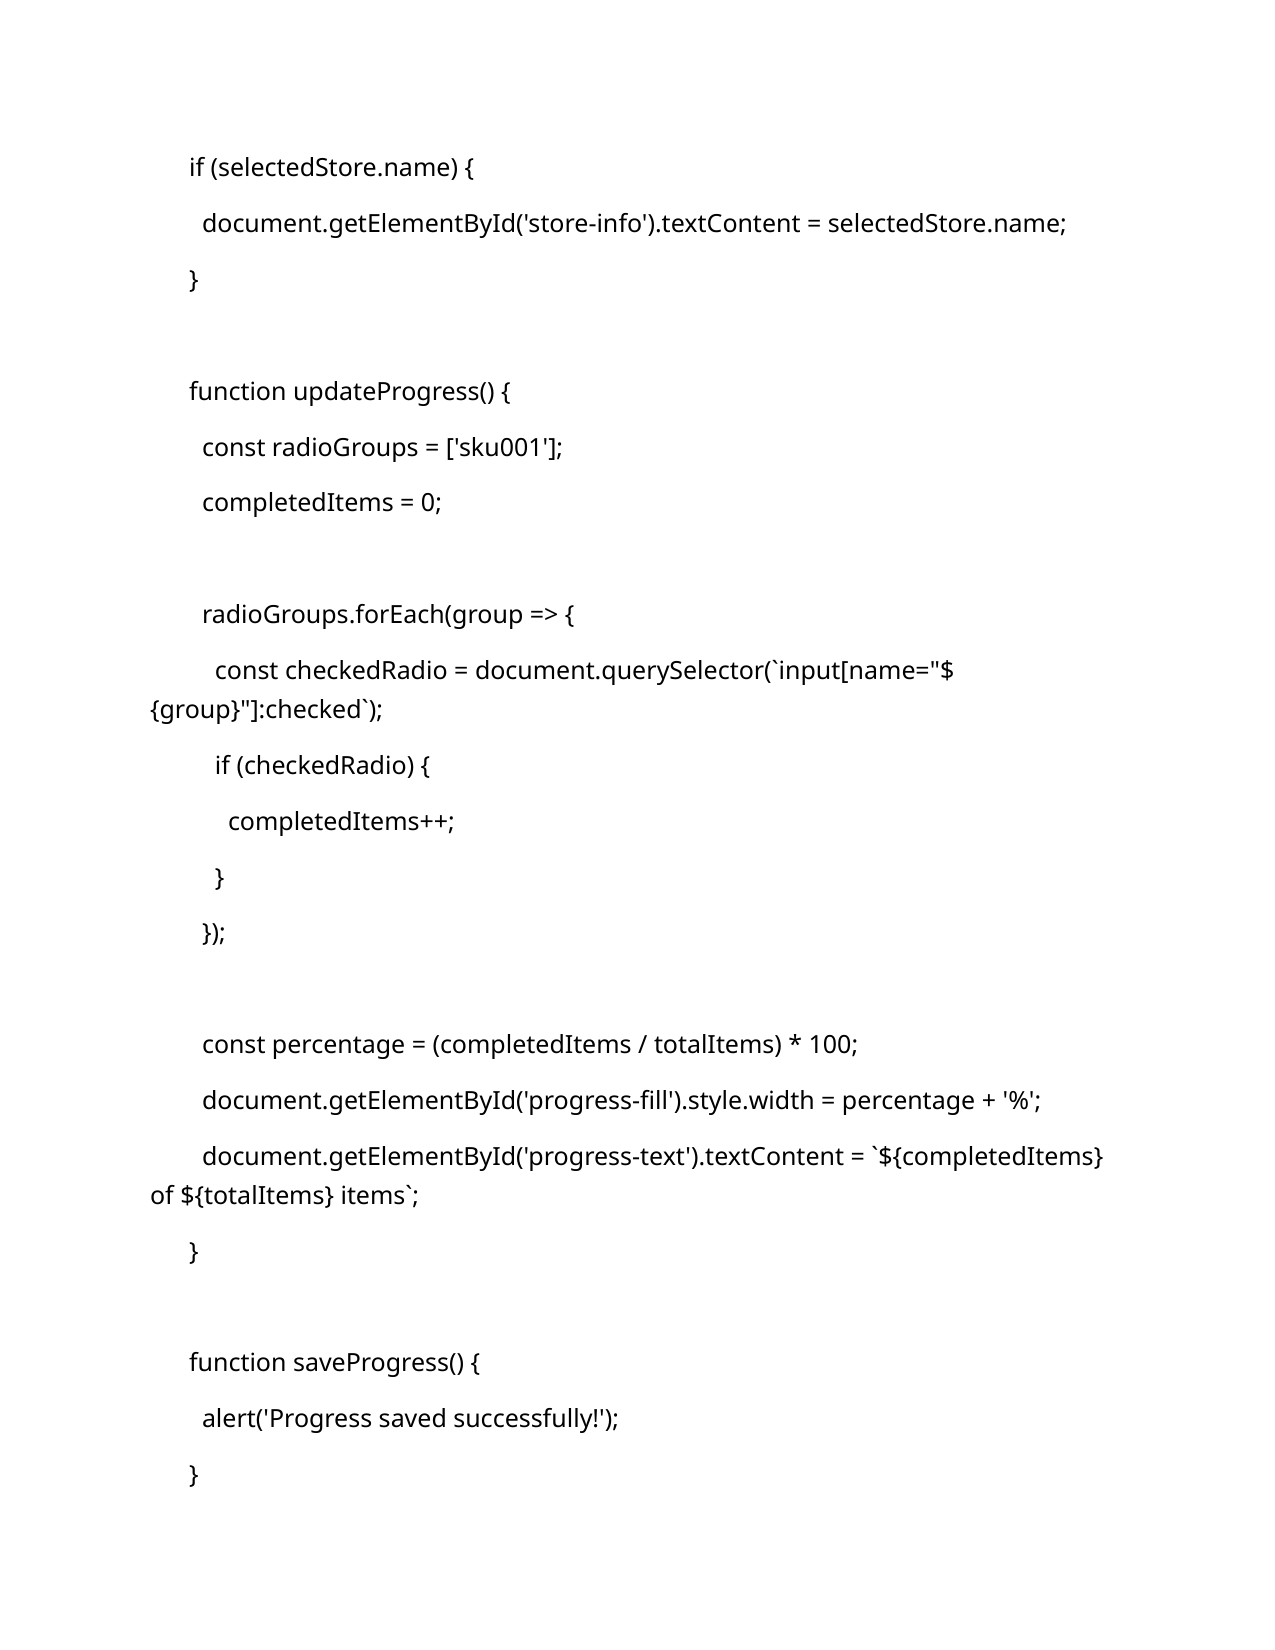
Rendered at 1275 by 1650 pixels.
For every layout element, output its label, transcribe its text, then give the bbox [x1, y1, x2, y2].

text completedItems = 0; [150, 485, 1125, 519]
text document.getElementById('progress-fill').style.width = percentage + '%'; [150, 1082, 1125, 1117]
text function updateProgress() { [150, 373, 1125, 407]
text radioGroups.forEach(group => { [150, 597, 1125, 631]
text const radioGroups = ['sku001']; [150, 429, 1125, 463]
text document.getElementById('store-info').textContent = selectedStore.name; [150, 206, 1125, 240]
text function saveProgress() { [150, 1345, 1125, 1379]
text }); [150, 915, 1125, 949]
text alert('Progress saved successfully!'); [150, 1401, 1125, 1435]
text completedItems++; [150, 803, 1125, 837]
text } [150, 859, 1125, 893]
text document.getElementById('progress-text').textContent = `${completedItems} of ${totalItems} items`; [150, 1138, 1125, 1212]
text } [150, 1457, 1125, 1491]
text if (selectedStore.name) { [150, 150, 1125, 184]
text if (checkedRadio) { [150, 747, 1125, 782]
text } [150, 262, 1125, 296]
text const checkedRadio = document.querySelector(`input[name="${group}"]:checked`); [150, 652, 1125, 726]
text const percentage = (completedItems / totalItems) * 100; [150, 1027, 1125, 1061]
text } [150, 1233, 1125, 1267]
